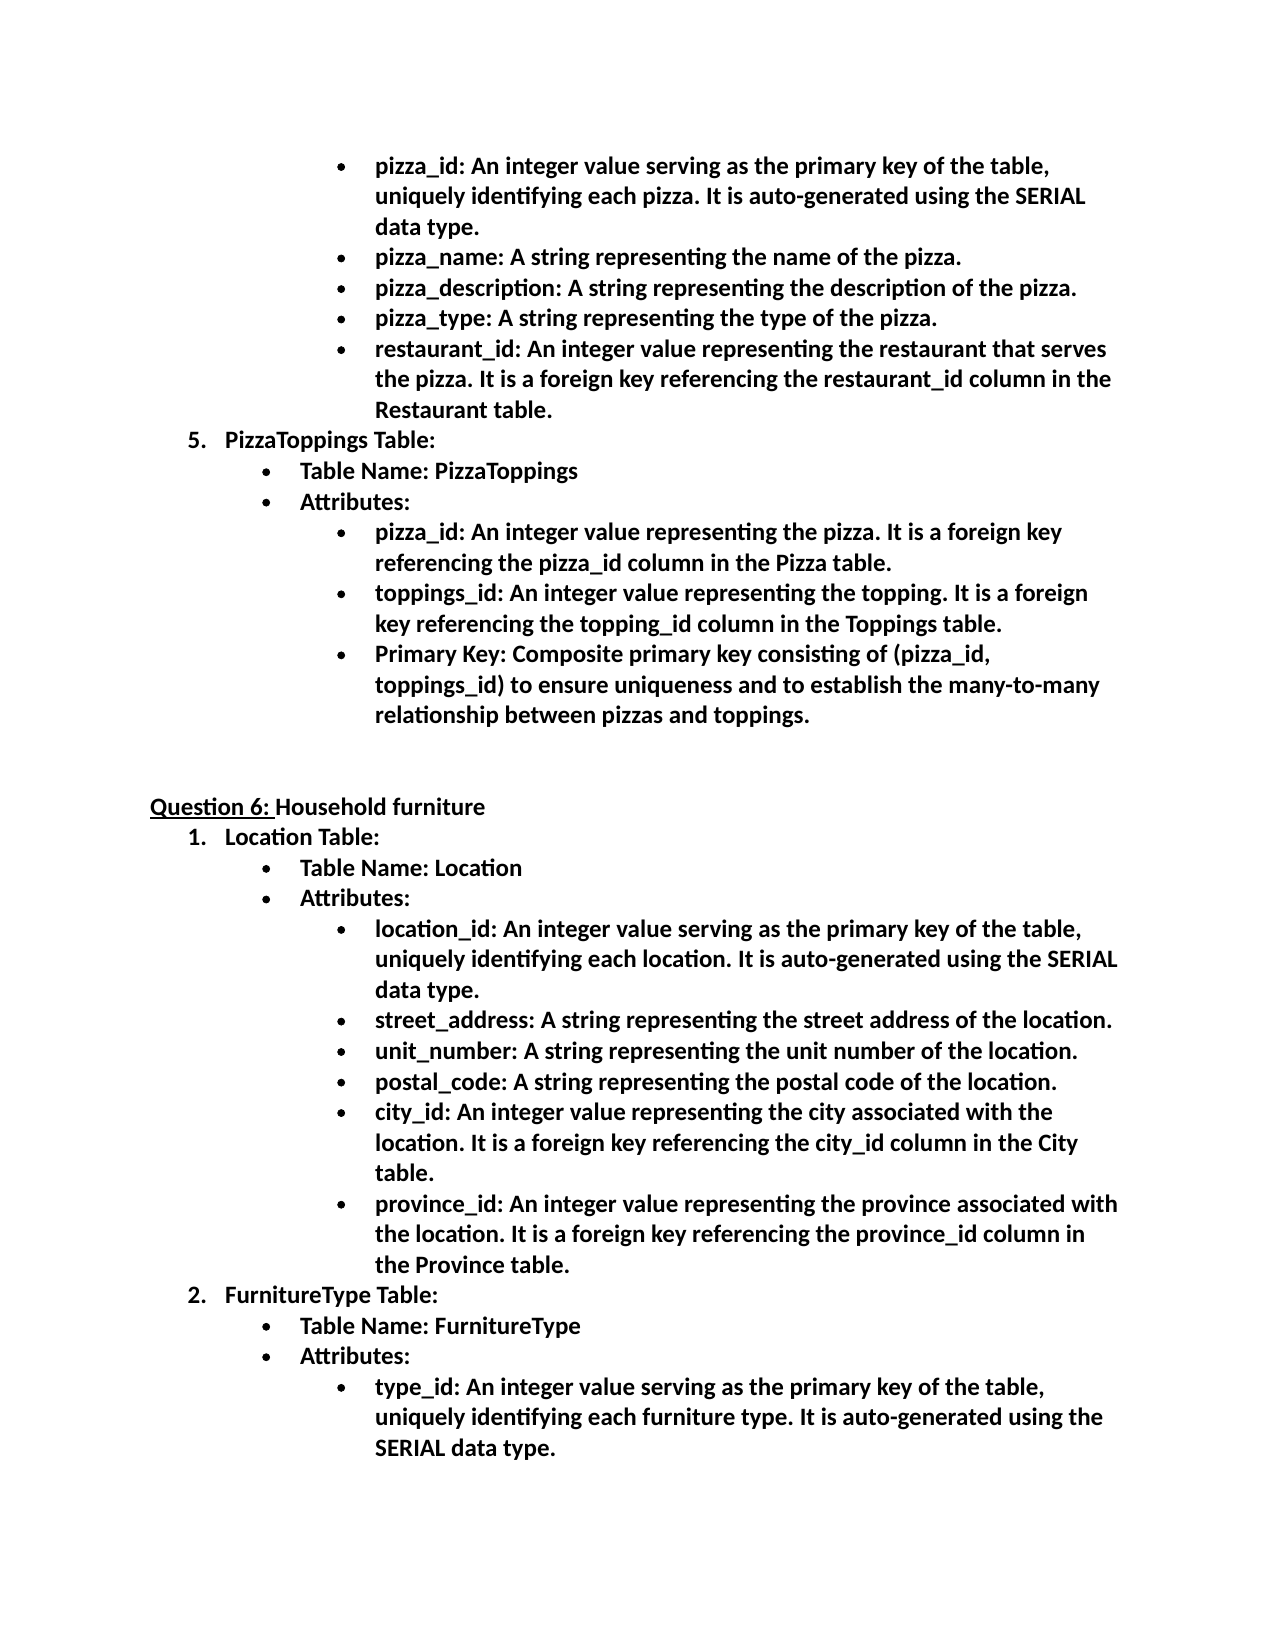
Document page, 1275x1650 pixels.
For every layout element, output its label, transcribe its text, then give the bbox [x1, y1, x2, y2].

list location_id: An integer value serving as the primary key of the table, uniquely identifying each location. It is auto-generated using the SERIAL data type. [337, 913, 1125, 1004]
list postal_code: A string representing the postal code of the location. [337, 1066, 1125, 1096]
list pizza_name: A string representing the name of the pizza. [337, 242, 1125, 272]
list toppings_id: An integer value representing the topping. It is a foreign key referencing the topping_id column in the Toppings table. [337, 577, 1125, 638]
list type_id: An integer value serving as the primary key of the table, uniquely identifying each furniture type. It is auto-generated using the SERIAL data type. [337, 1371, 1125, 1462]
list street_address: A string representing the street address of the location. [337, 1004, 1125, 1035]
list unit_number: A string representing the unit number of the location. [337, 1035, 1125, 1066]
list Attributes: [262, 882, 1125, 913]
list pizza_id: An integer value serving as the primary key of the table, uniquely identifying each pizza. It is auto-generated using the SERIAL data type. [337, 150, 1125, 242]
list PizzaToppings Table: [187, 425, 1125, 455]
list Table Name: Location [262, 852, 1125, 882]
list Primary Key: Composite primary key consisting of (pizza_id, toppings_id) to ensure uniqueness and to establish the many-to-many relationship between pizzas and toppings. [337, 638, 1125, 730]
text Question 6: Household furniture [150, 791, 1125, 821]
list province_id: An integer value representing the province associated with the location. It is a foreign key referencing the province_id column in the Province table. [337, 1188, 1125, 1279]
list pizza_type: A string representing the type of the pizza. [337, 303, 1125, 333]
list city_id: An integer value representing the city associated with the location. It is a foreign key referencing the city_id column in the City table. [337, 1096, 1125, 1188]
list restaurant_id: An integer value representing the restaurant that serves the pizza. It is a foreign key referencing the restaurant_id column in the Restaurant table. [337, 333, 1125, 425]
list FurnitureType Table: [187, 1279, 1125, 1310]
list pizza_description: A string representing the description of the pizza. [337, 272, 1125, 303]
list Location Table: [187, 821, 1125, 852]
list Table Name: FurnitureType [262, 1310, 1125, 1340]
list Attributes: [262, 1340, 1125, 1371]
list pizza_id: An integer value representing the pizza. It is a foreign key referencing the pizza_id column in the Pizza table. [337, 516, 1125, 577]
list Attributes: [262, 486, 1125, 516]
list Table Name: PizzaToppings [262, 455, 1125, 486]
